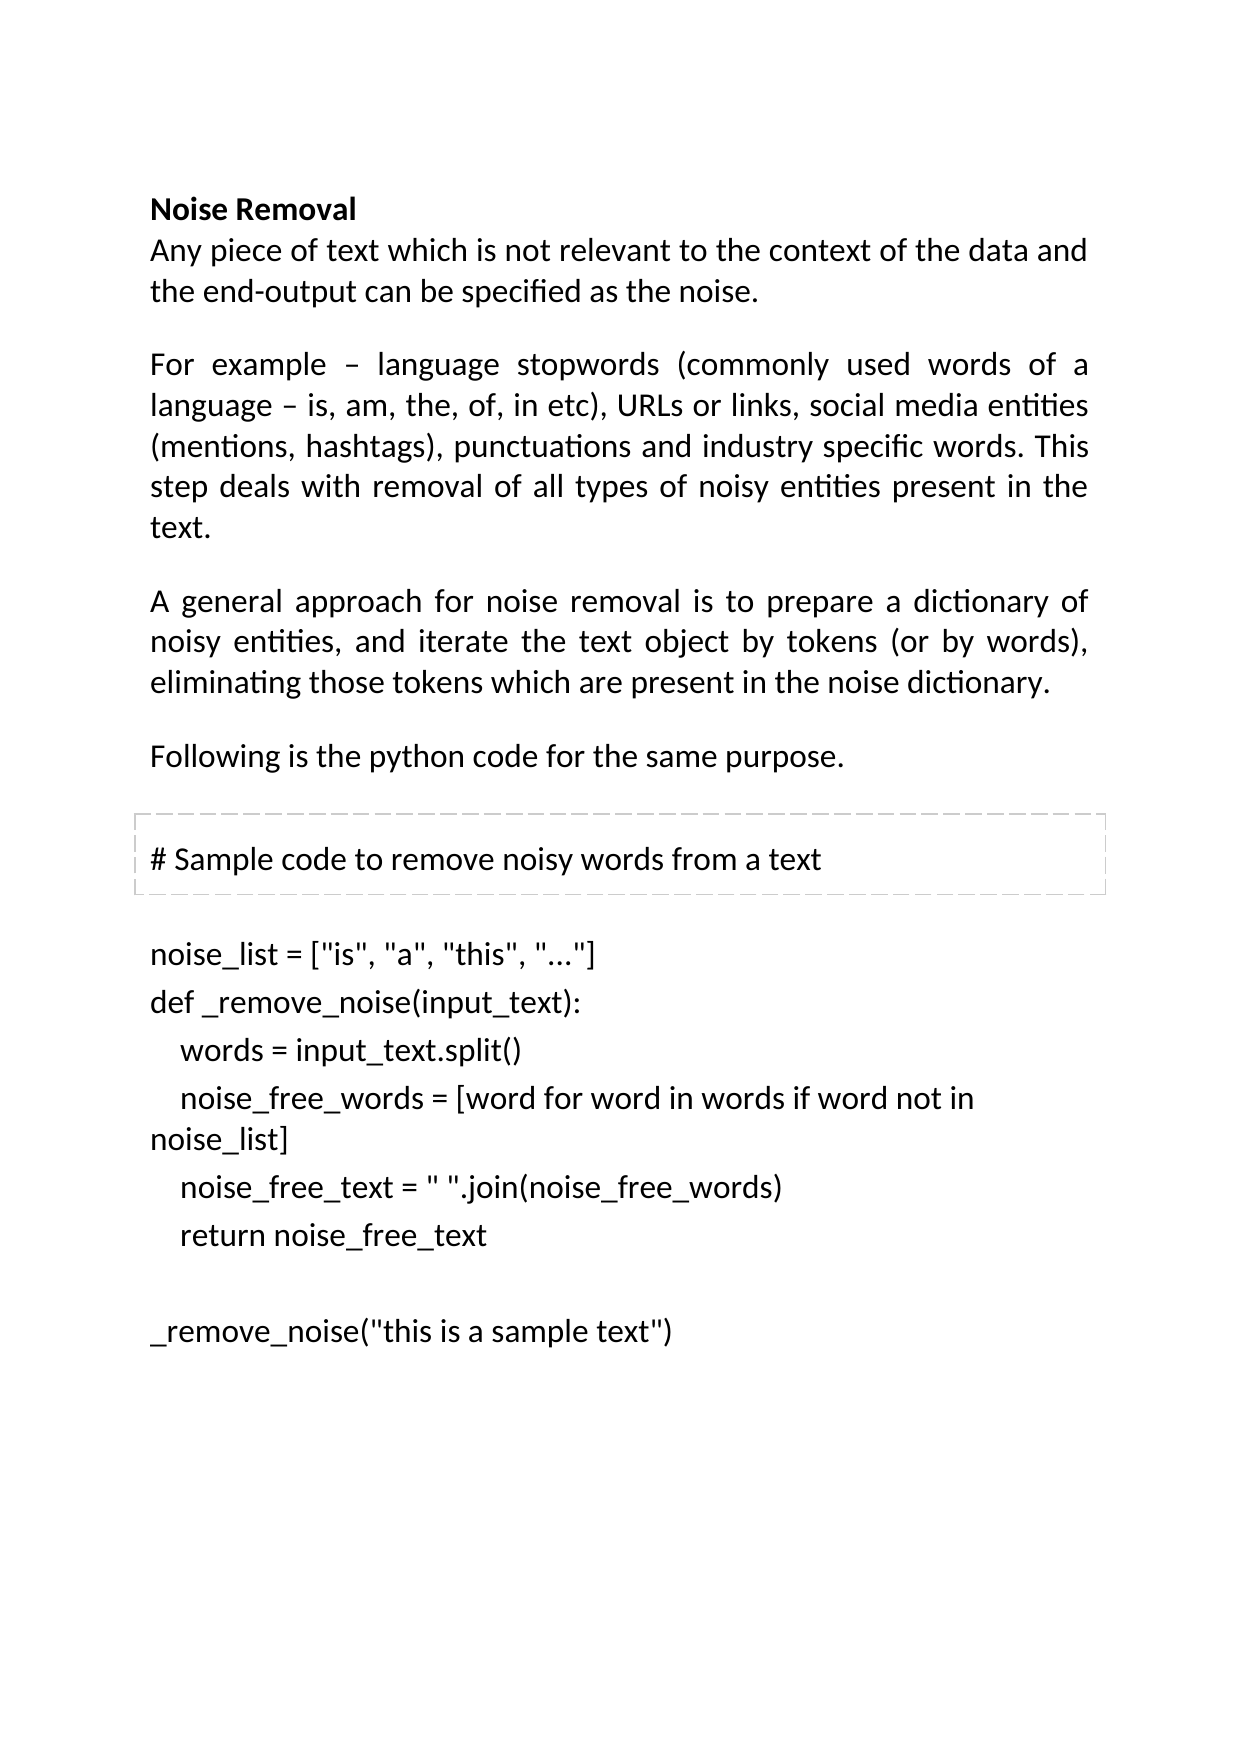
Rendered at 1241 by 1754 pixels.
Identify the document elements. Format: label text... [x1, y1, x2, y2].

text Any piece of text which is not relevant to the context of the data and the end-output can be specified as the noise. [150, 229, 1090, 311]
text def _remove_noise(input_text): [150, 981, 1090, 1022]
text noise_list = ["is", "a", "this", "..."] [150, 933, 1090, 973]
text words = input_text.split() [150, 1029, 1090, 1069]
text noise_free_words = [word for word in words if word not in noise_list] [150, 1077, 1090, 1158]
text _remove_noise("this is a sample text") [150, 1310, 1090, 1350]
text A general approach for noise removal is to prepare a dictionary of noisy entities, and iterate the text object by tokens (or by words), eliminating those tokens which are present in the noise dictionary. [150, 580, 1090, 702]
text Following is the python code for the same purpose. [150, 735, 1090, 776]
text # Sample code to remove noisy words from a text [134, 813, 1106, 895]
text noise_free_text = " ".join(noise_free_words) [150, 1166, 1090, 1206]
text For example – language stopwords (commonly used words of a language – is, am, the, of, in etc), URLs or links, social media entities (mentions, hashtags), punctuations and industry specific words. This step deals with removal of all types of noisy entities present in the text. [150, 343, 1090, 547]
text Noise Removal [150, 188, 1090, 229]
text return noise_free_text [150, 1214, 1090, 1254]
